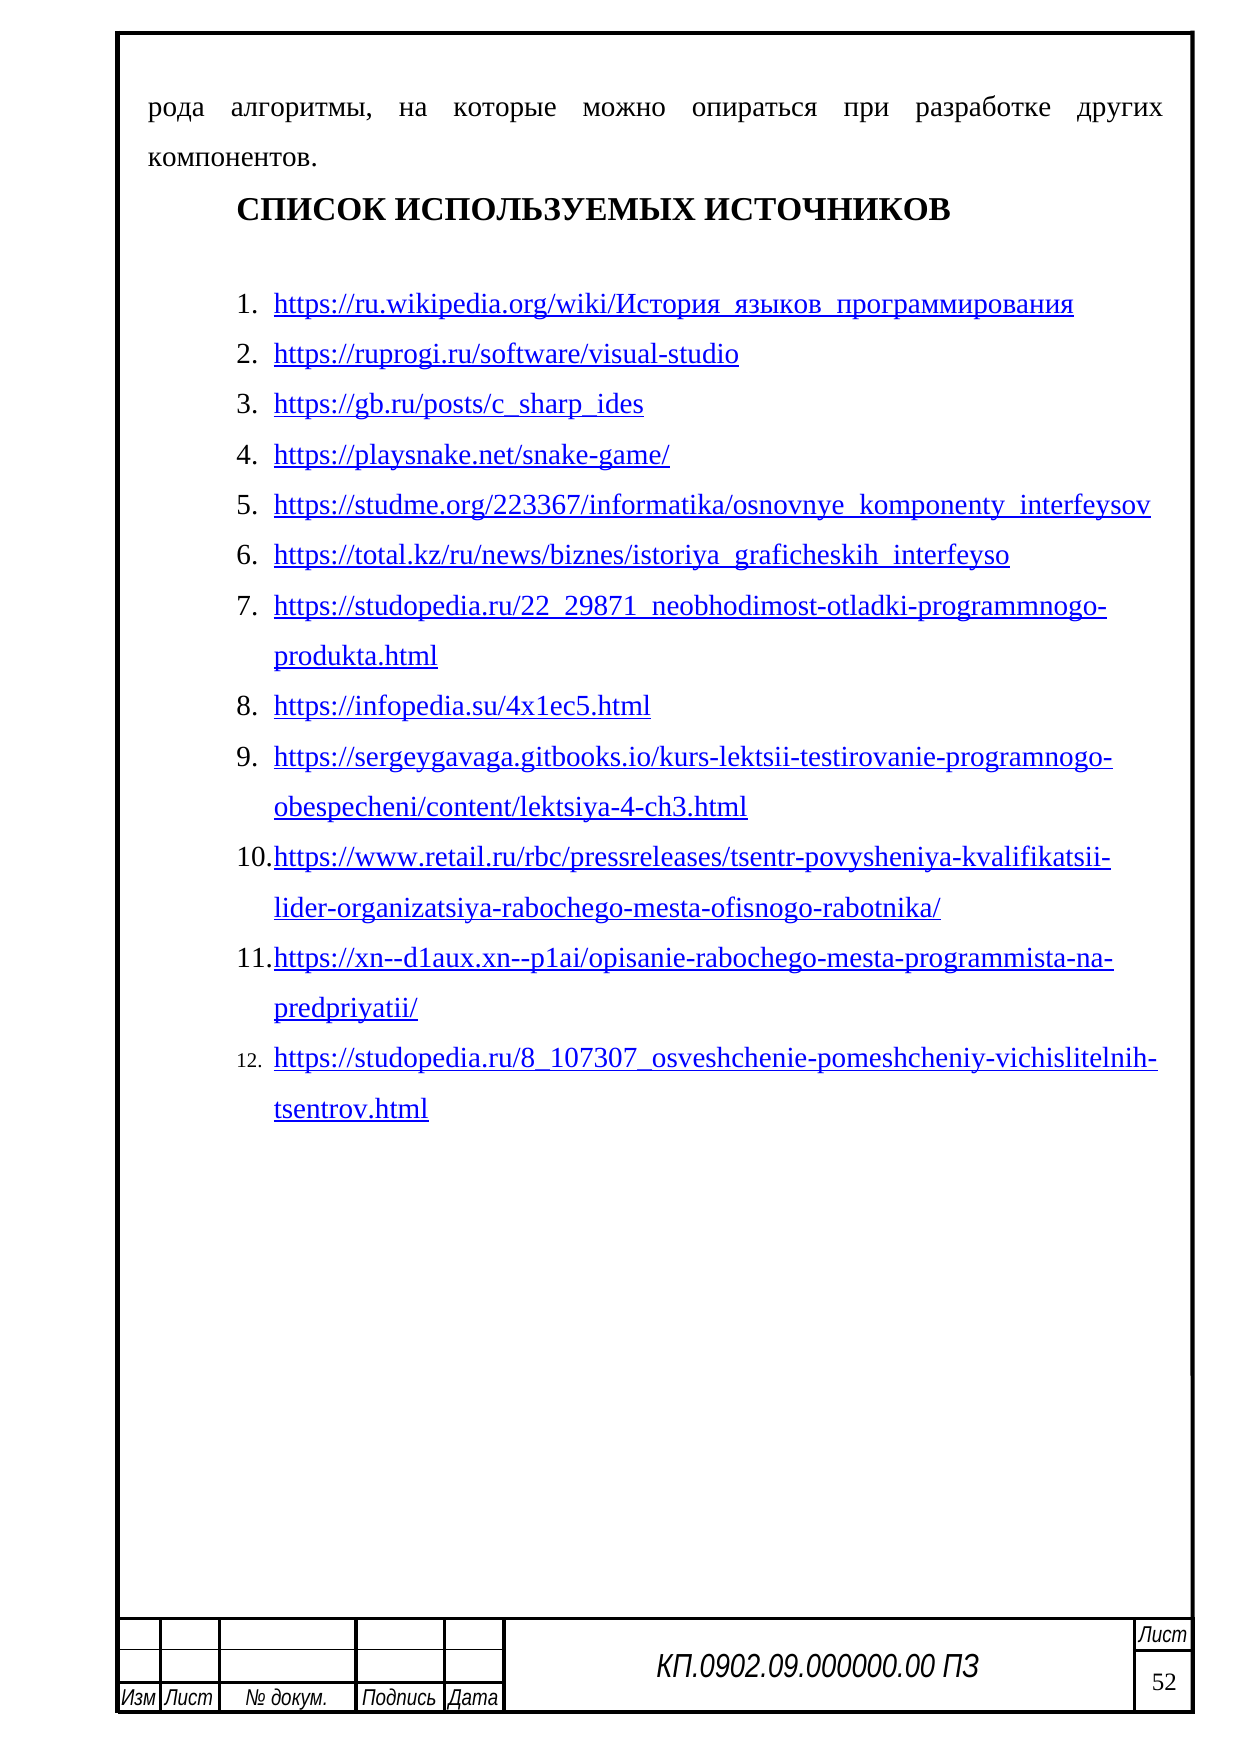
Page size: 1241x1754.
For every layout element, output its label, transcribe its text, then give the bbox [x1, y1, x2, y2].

list https://infopedia.su/4x1ec5.html [236, 688, 1164, 722]
list https://ruprogi.ru/software/visual-studio [236, 336, 1164, 370]
list https://gb.ru/posts/c_sharp_ides [236, 387, 1164, 420]
list https://xn--d1aux.xn--p1ai/opisanie-rabochego-mesta-programmista-na-predpriyatii/ [236, 940, 1164, 1024]
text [148, 89, 1164, 172]
text Список используемых источников [236, 189, 1164, 228]
list https://ru.wikipedia.org/wiki/История_языков_программирования [236, 286, 1164, 319]
list https://studme.org/223367/informatika/osnovnye_komponenty_interfeysov [236, 487, 1164, 521]
list https://total.kz/ru/news/biznes/istoriya_graficheskih_interfeyso [236, 537, 1164, 571]
list https://playsnake.net/snake-game/ [236, 437, 1164, 470]
list https://studopedia.ru/8_107307_osveshchenie-pomeshcheniy-vichislitelnih-tsentrov.html [236, 1041, 1164, 1124]
list https://sergeygavaga.gitbooks.io/kurs-lektsii-testirovanie-programnogo-obespecheni/content/lektsiya-4-ch3.html [236, 739, 1164, 823]
list https://www.retail.ru/rbc/pressreleases/tsentr-povysheniya-kvalifikatsii-lider-organizatsiya-rabochego-mesta-ofisnogo-rabotnika/ [236, 839, 1164, 923]
list https://studopedia.ru/22_29871_neobhodimost-otladki-programmnogo-produkta.html [236, 588, 1164, 672]
